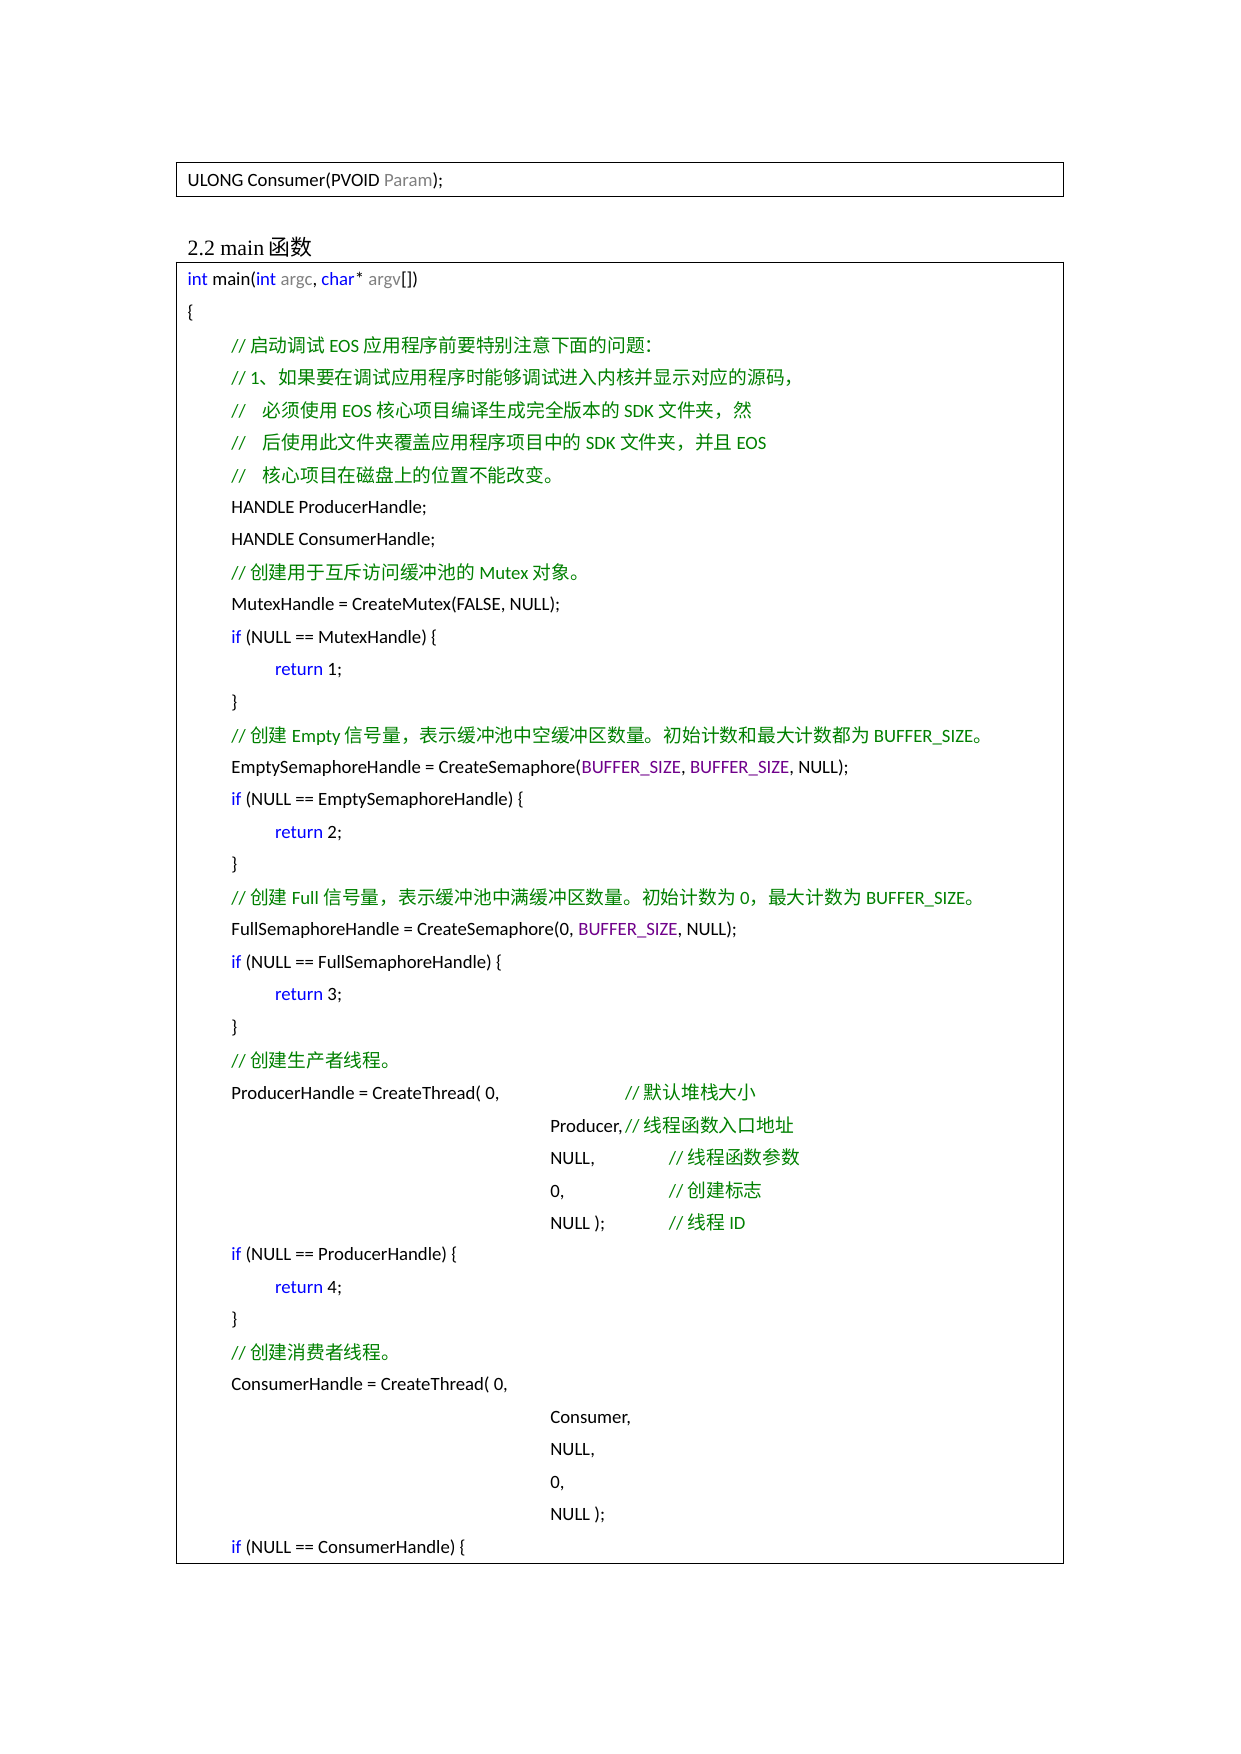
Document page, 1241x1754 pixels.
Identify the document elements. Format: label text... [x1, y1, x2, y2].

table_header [177, 263, 1063, 1563]
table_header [177, 163, 1063, 196]
text 2.2 main函数 [187, 229, 1053, 262]
